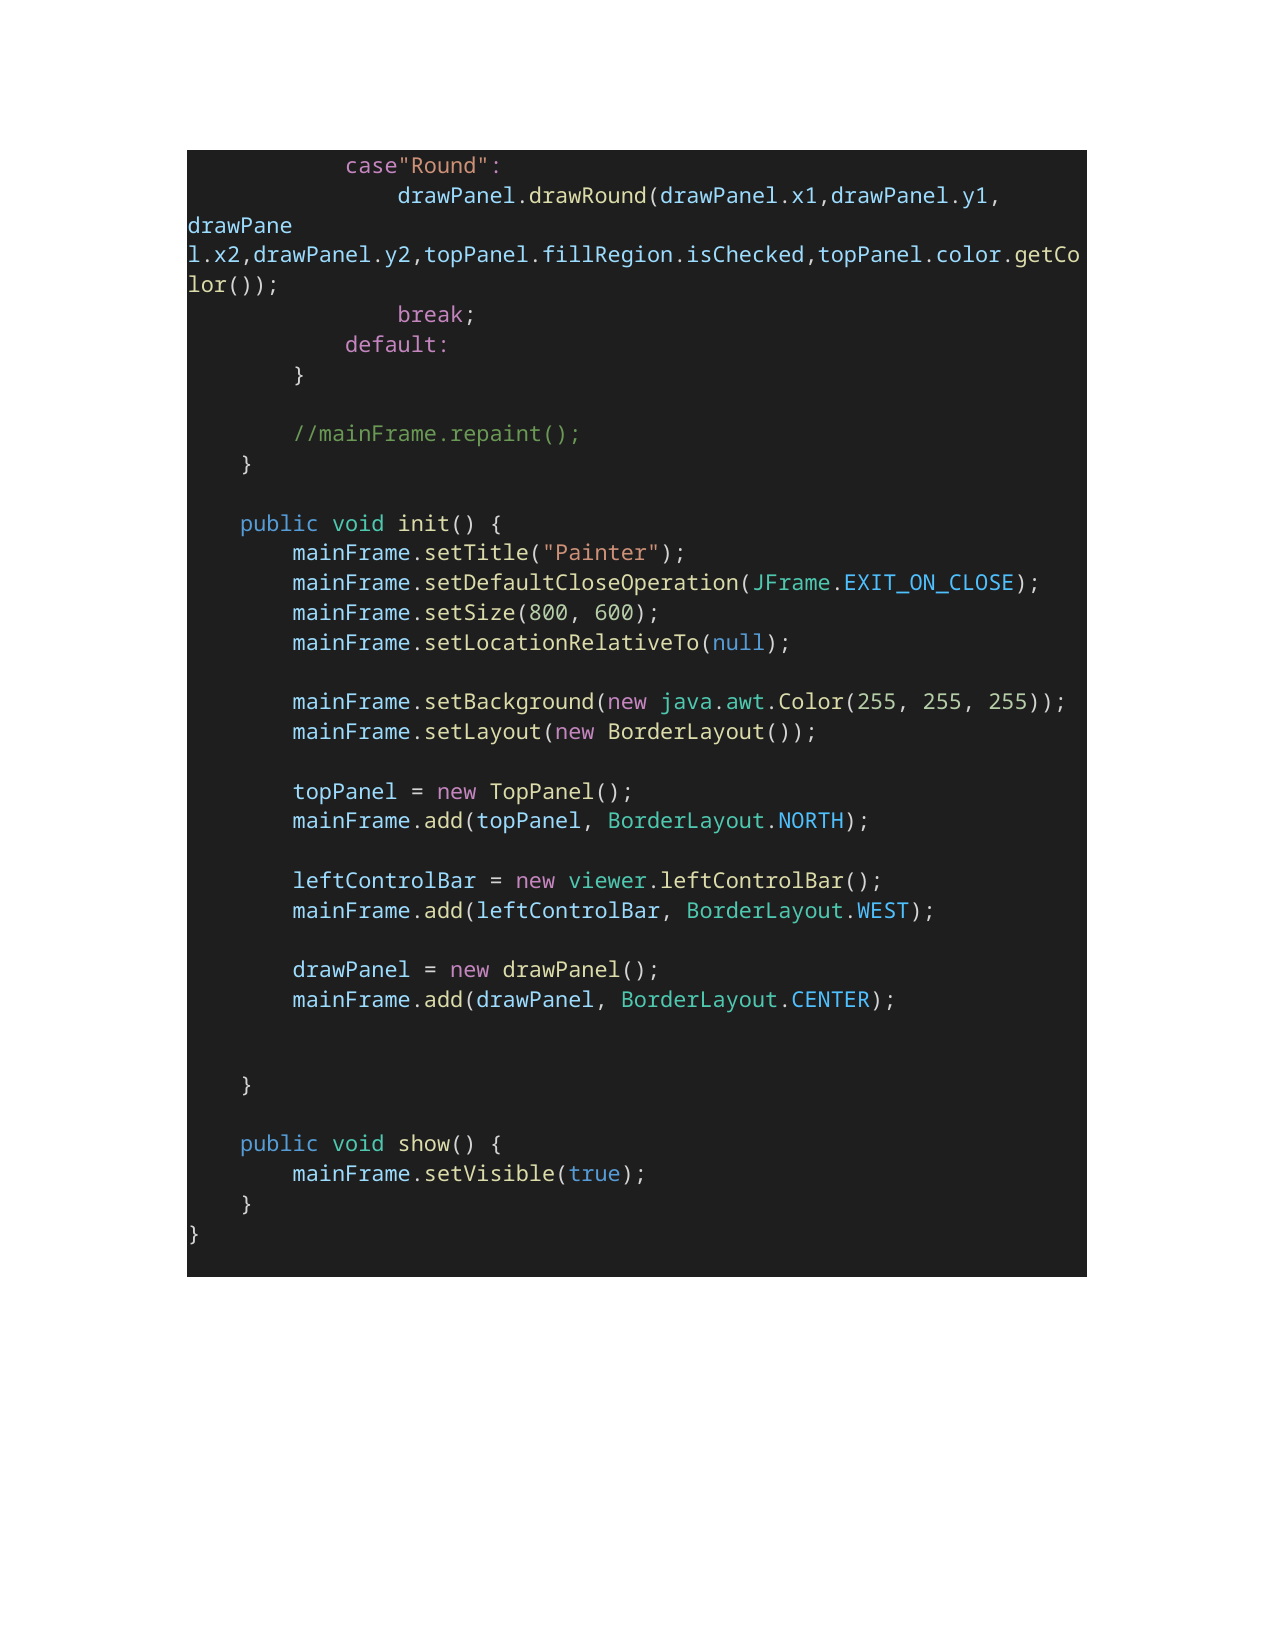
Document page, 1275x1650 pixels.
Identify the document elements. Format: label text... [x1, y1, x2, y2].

text } [187, 1069, 1087, 1098]
text } [187, 448, 1087, 478]
text mainFrame.setTitle("Painter"); [187, 537, 1087, 567]
text mainFrame.add(topPanel, BorderLayout.NORTH); [187, 805, 1087, 835]
text } [187, 1188, 1087, 1218]
text topPanel = new TopPanel(); [187, 776, 1087, 805]
text mainFrame.setBackground(new java.awt.Color(255, 255, 255)); [187, 686, 1087, 716]
text mainFrame.setVisible(true); [187, 1158, 1087, 1188]
text mainFrame.add(drawPanel, BorderLayout.CENTER); [187, 984, 1087, 1014]
text mainFrame.setLocationRelativeTo(null); [187, 627, 1087, 656]
text //mainFrame.repaint(); [187, 418, 1087, 448]
text default: [187, 329, 1087, 358]
text drawPanel = new drawPanel(); [187, 954, 1087, 984]
text mainFrame.add(leftControlBar, BorderLayout.WEST); [187, 895, 1087, 924]
text case"Round": [187, 150, 1087, 180]
text public void show() { [187, 1128, 1087, 1158]
text } [187, 358, 1087, 388]
text drawPanel.drawRound(drawPanel.x1,drawPanel.y1, drawPanel.x2,drawPanel.y2,topPanel.fillRegion.isChecked,topPanel.color.getColor()); [187, 180, 1087, 299]
text public void init() { [187, 507, 1087, 537]
text mainFrame.setDefaultCloseOperation(JFrame.EXIT_ON_CLOSE); [187, 567, 1087, 597]
text mainFrame.setSize(800, 600); [187, 597, 1087, 627]
text } [187, 1218, 1087, 1247]
text mainFrame.setLayout(new BorderLayout()); [187, 716, 1087, 746]
text leftControlBar = new viewer.leftControlBar(); [187, 865, 1087, 895]
text break; [187, 299, 1087, 329]
